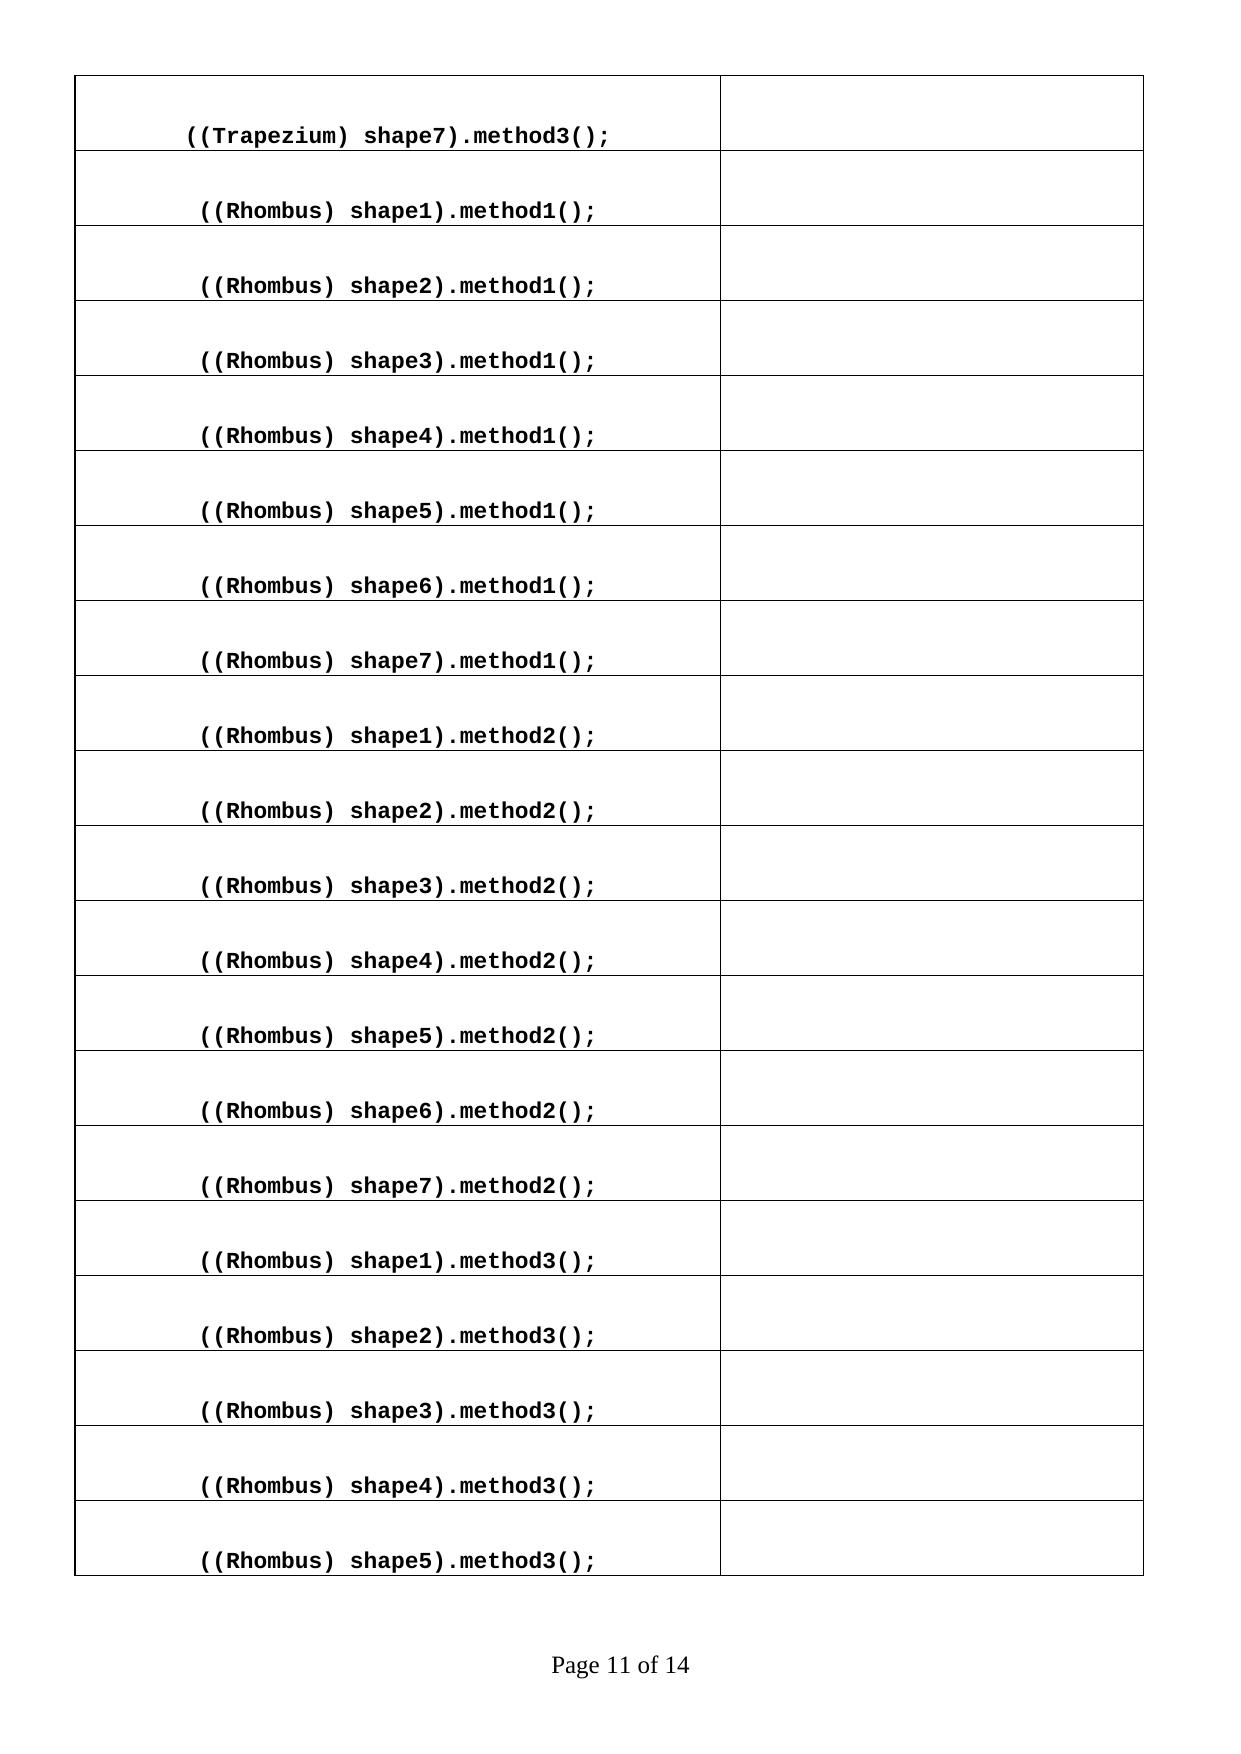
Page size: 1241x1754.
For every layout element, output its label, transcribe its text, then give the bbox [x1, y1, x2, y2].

table_cell ((Rhombus) shape4).method3(); [76, 1426, 720, 1500]
table_cell [721, 976, 1143, 1050]
table_cell [721, 601, 1143, 675]
table_cell [721, 826, 1143, 900]
table_cell ((Rhombus) shape4).method2(); [76, 901, 720, 975]
table_cell [721, 76, 1143, 150]
table_cell ((Rhombus) shape3).method3(); [76, 1351, 720, 1425]
table_cell ((Trapezium) shape7).method3(); [76, 76, 720, 150]
table_cell [721, 301, 1143, 375]
table_cell ((Rhombus) shape5).method2(); [76, 976, 720, 1050]
table_cell [721, 751, 1143, 825]
table_cell [721, 1051, 1143, 1125]
table_cell ((Rhombus) shape2).method1(); [76, 226, 720, 300]
table_cell [721, 451, 1143, 525]
table_cell ((Rhombus) shape2).method2(); [76, 751, 720, 825]
table_cell ((Rhombus) shape1).method3(); [76, 1201, 720, 1275]
table_cell [721, 226, 1143, 300]
table_cell ((Rhombus) shape4).method1(); [76, 376, 720, 450]
table_cell ((Rhombus) shape6).method1(); [76, 526, 720, 600]
table_cell ((Rhombus) shape7).method2(); [76, 1126, 720, 1200]
table_cell [721, 1126, 1143, 1200]
table_cell ((Rhombus) shape2).method3(); [76, 1276, 720, 1350]
table_cell [721, 676, 1143, 750]
table_cell ((Rhombus) shape6).method2(); [76, 1051, 720, 1125]
table_cell [721, 1276, 1143, 1350]
table_cell ((Rhombus) shape3).method2(); [76, 826, 720, 900]
table_cell ((Rhombus) shape5).method3(); [76, 1501, 720, 1575]
table_cell [721, 526, 1143, 600]
table_cell ((Rhombus) shape1).method2(); [76, 676, 720, 750]
table_cell [721, 1201, 1143, 1275]
table_cell ((Rhombus) shape5).method1(); [76, 451, 720, 525]
table_cell ((Rhombus) shape1).method1(); [76, 151, 720, 225]
table_cell [721, 376, 1143, 450]
table_cell [721, 1501, 1143, 1575]
table_cell [721, 1351, 1143, 1425]
table_cell [721, 1426, 1143, 1500]
table_cell ((Rhombus) shape7).method1(); [76, 601, 720, 675]
table_cell [721, 901, 1143, 975]
table_cell [721, 151, 1143, 225]
table_cell ((Rhombus) shape3).method1(); [76, 301, 720, 375]
